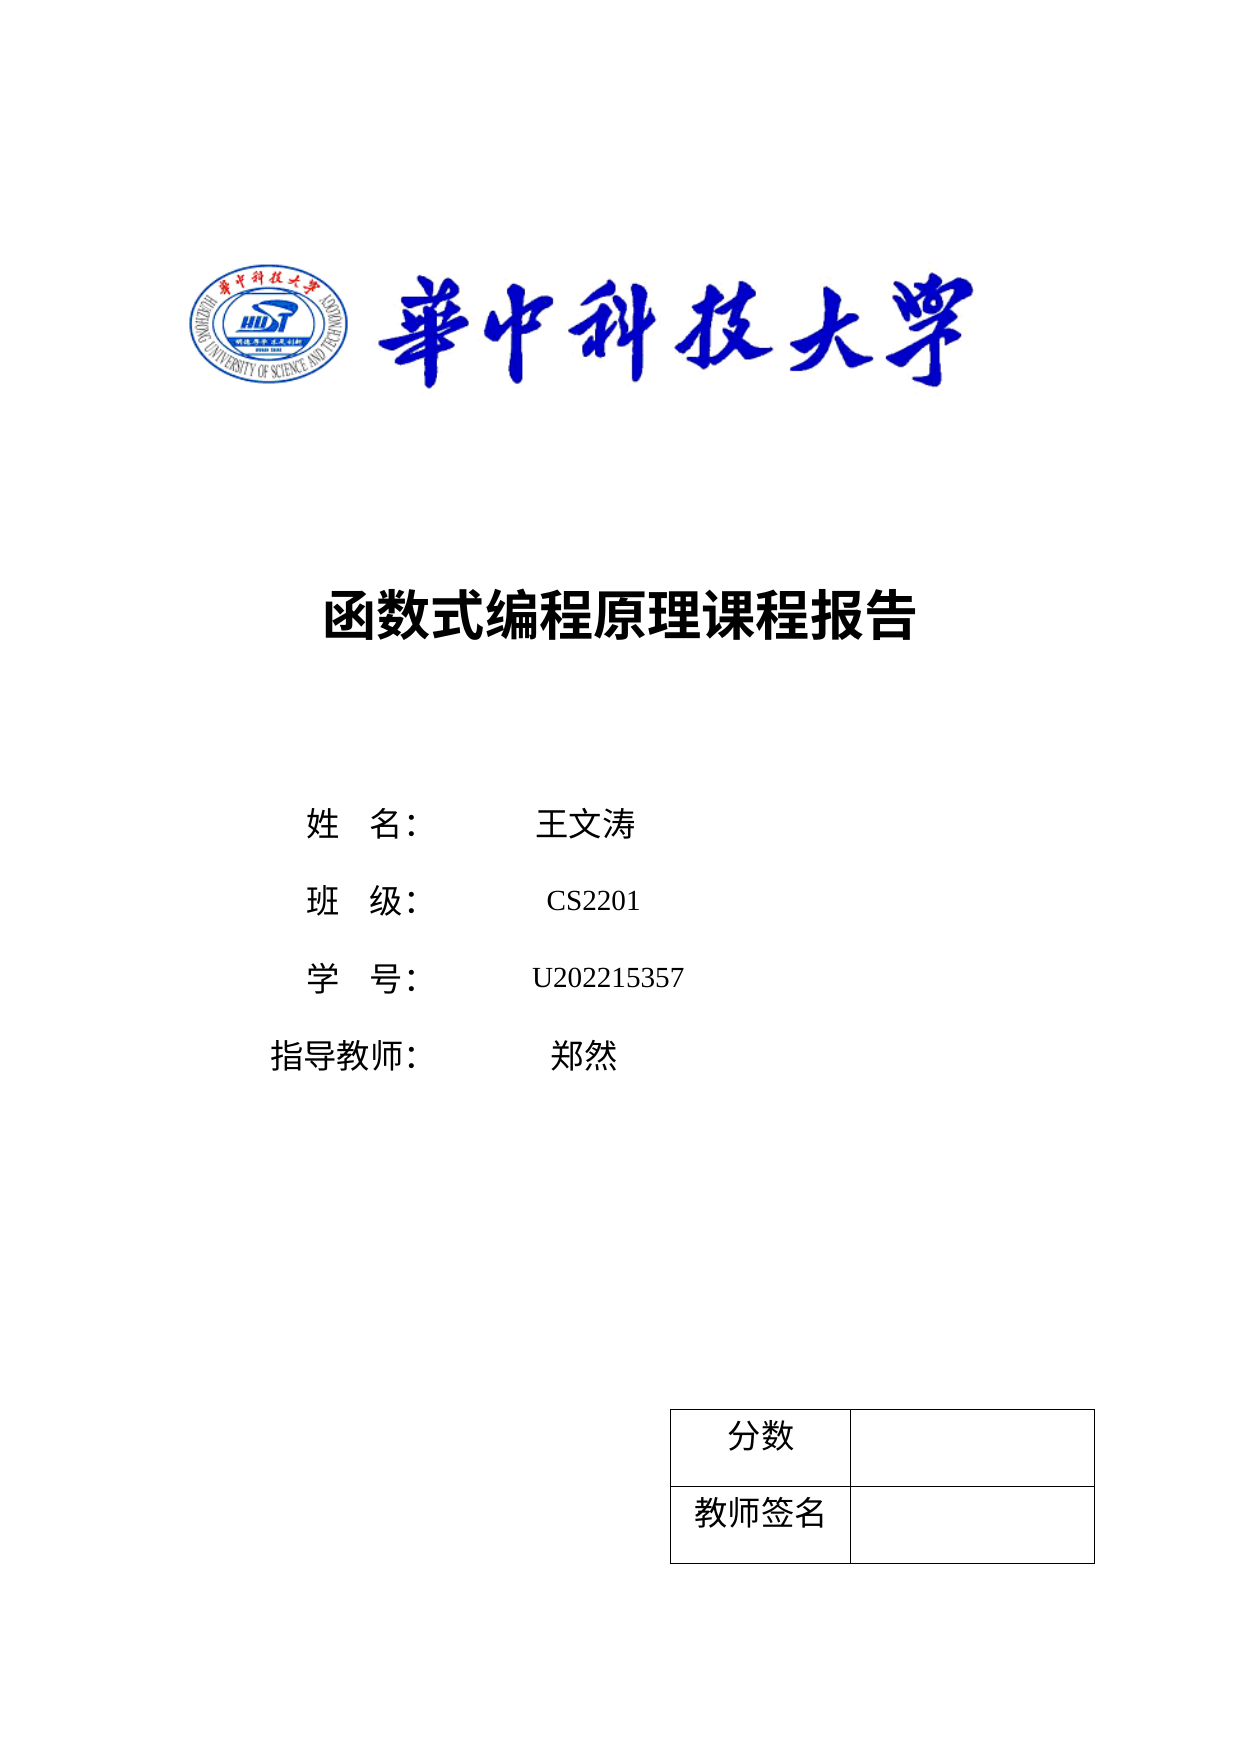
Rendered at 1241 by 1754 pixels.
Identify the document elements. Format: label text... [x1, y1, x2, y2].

table_cell 班 级： [249, 867, 448, 944]
table_cell U202215357 [448, 945, 991, 1022]
picture [187, 252, 983, 398]
text 函数式编程原理课程报告 [187, 563, 1053, 660]
table_header [851, 1410, 1094, 1486]
table_header 分数 [671, 1410, 850, 1486]
table_cell [851, 1487, 1094, 1562]
table_cell 学 号： [249, 945, 448, 1022]
table_header 姓 名： [249, 790, 448, 867]
table_cell 教师签名 [671, 1487, 850, 1562]
table_header 王文涛 [448, 790, 991, 867]
table_cell 指导教师： [249, 1022, 448, 1099]
table_cell 郑然 [448, 1022, 991, 1099]
table_cell CS2201 [448, 867, 991, 944]
